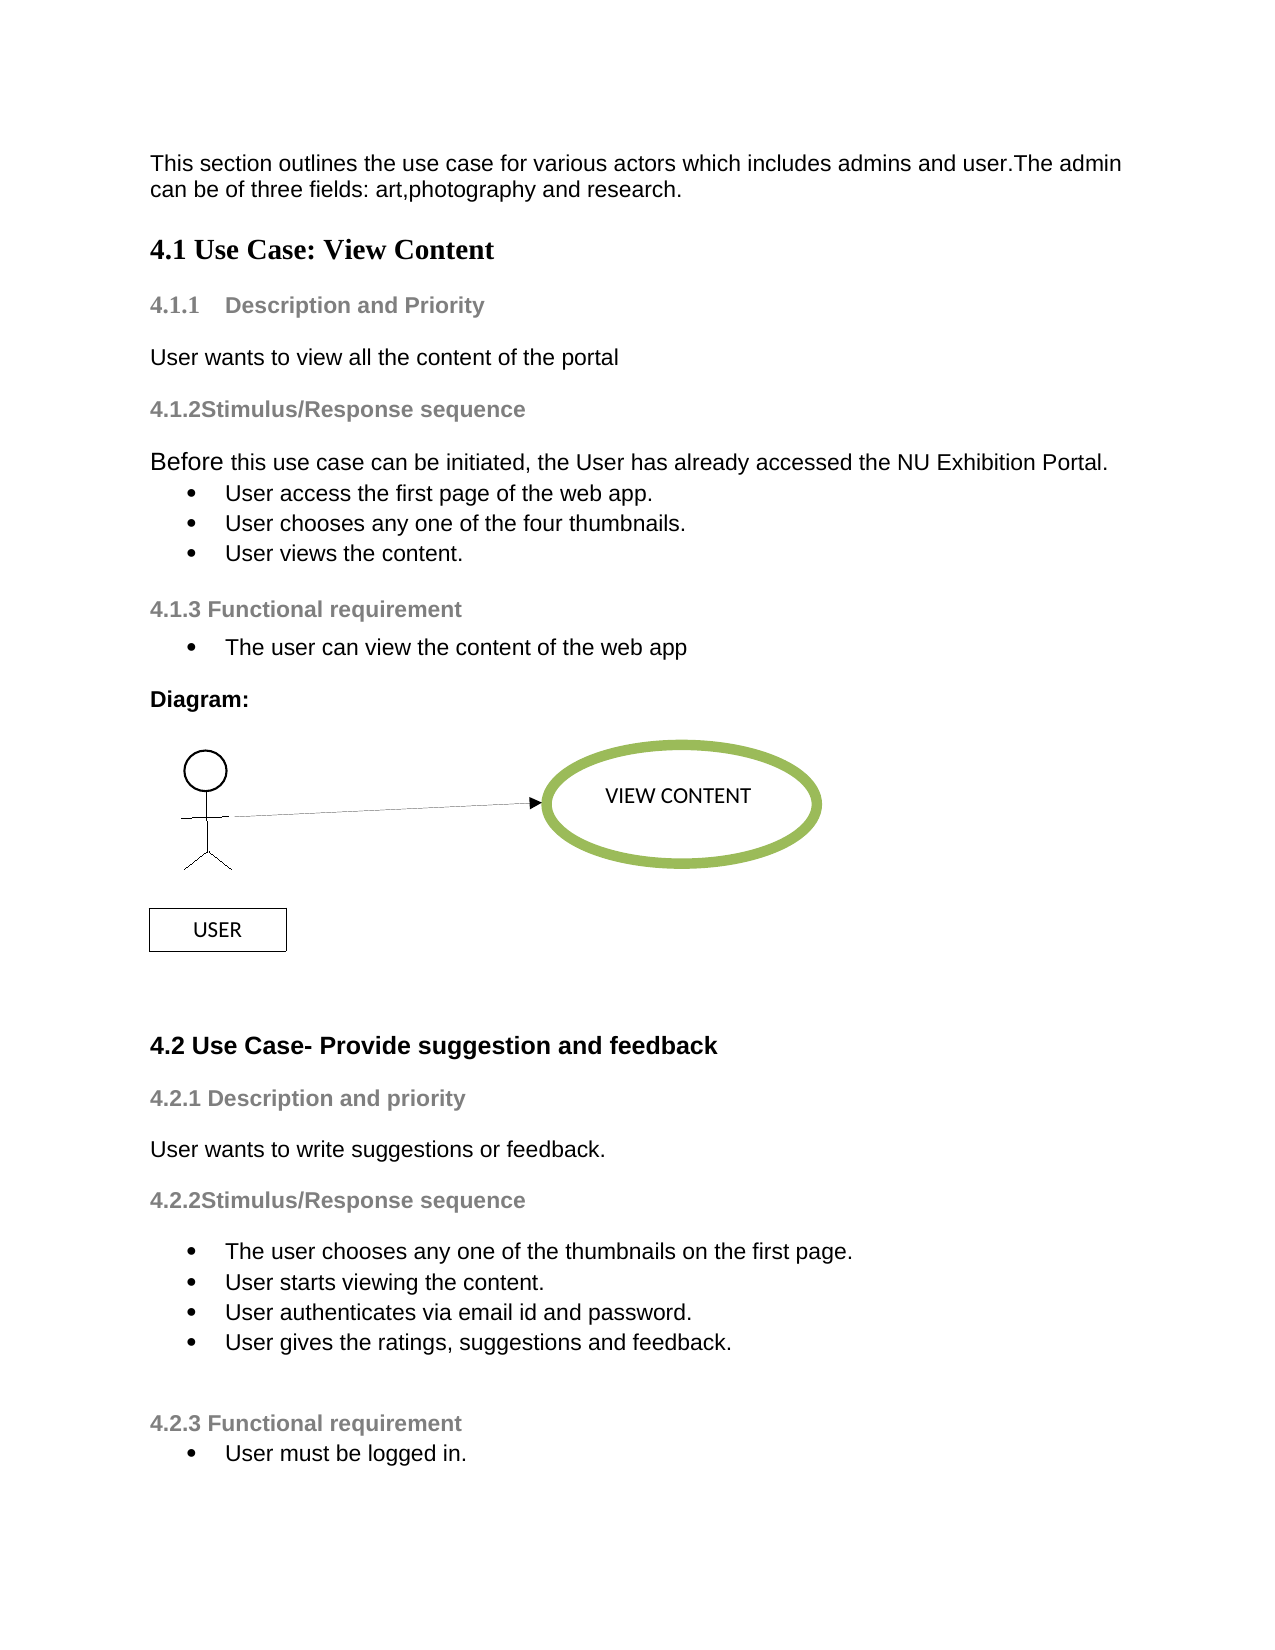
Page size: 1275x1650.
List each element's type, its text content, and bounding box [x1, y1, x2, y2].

list User authenticates via email id and password. [187, 1299, 1125, 1325]
list User must be logged in. [187, 1440, 1125, 1467]
list User chooses any one of the four thumbnails. [187, 510, 1125, 536]
list User gives the ratings, suggestions and feedback. [187, 1329, 1125, 1355]
text This section outlines the use case for various actors which includes admins and user.The admin can be of three fields: art,photography and research. [150, 150, 1125, 203]
text 4.2 Use Case- Provide suggestion and feedback [150, 1031, 1125, 1060]
text 4.1.3 Functional requirement [150, 596, 1125, 622]
text 4.1 Use Case: View Content [150, 232, 1125, 265]
list User views the content. [187, 540, 1125, 567]
text 4.1.2Stimulus/Response sequence [150, 396, 1125, 422]
text Before this use case can be initiated, the User has already accessed the NU Exhibition Portal. [150, 447, 1125, 476]
text 4.1.1 Description and Priority [150, 290, 1125, 319]
text 4.2.2Stimulus/Response sequence [150, 1187, 1125, 1214]
list User access the first page of the web app. [187, 480, 1125, 506]
text 4.2.1 Description and priority [150, 1085, 1125, 1112]
text Diagram: [150, 686, 1125, 712]
text User wants to write suggestions or feedback. [150, 1136, 1125, 1163]
list The user chooses any one of the thumbnails on the first page. [187, 1238, 1125, 1265]
text User wants to view all the content of the portal [150, 344, 1125, 371]
text 4.2.3 Functional requirement [150, 1410, 1125, 1437]
list The user can view the content of the web app [187, 634, 1125, 661]
list User starts viewing the content. [187, 1268, 1125, 1295]
